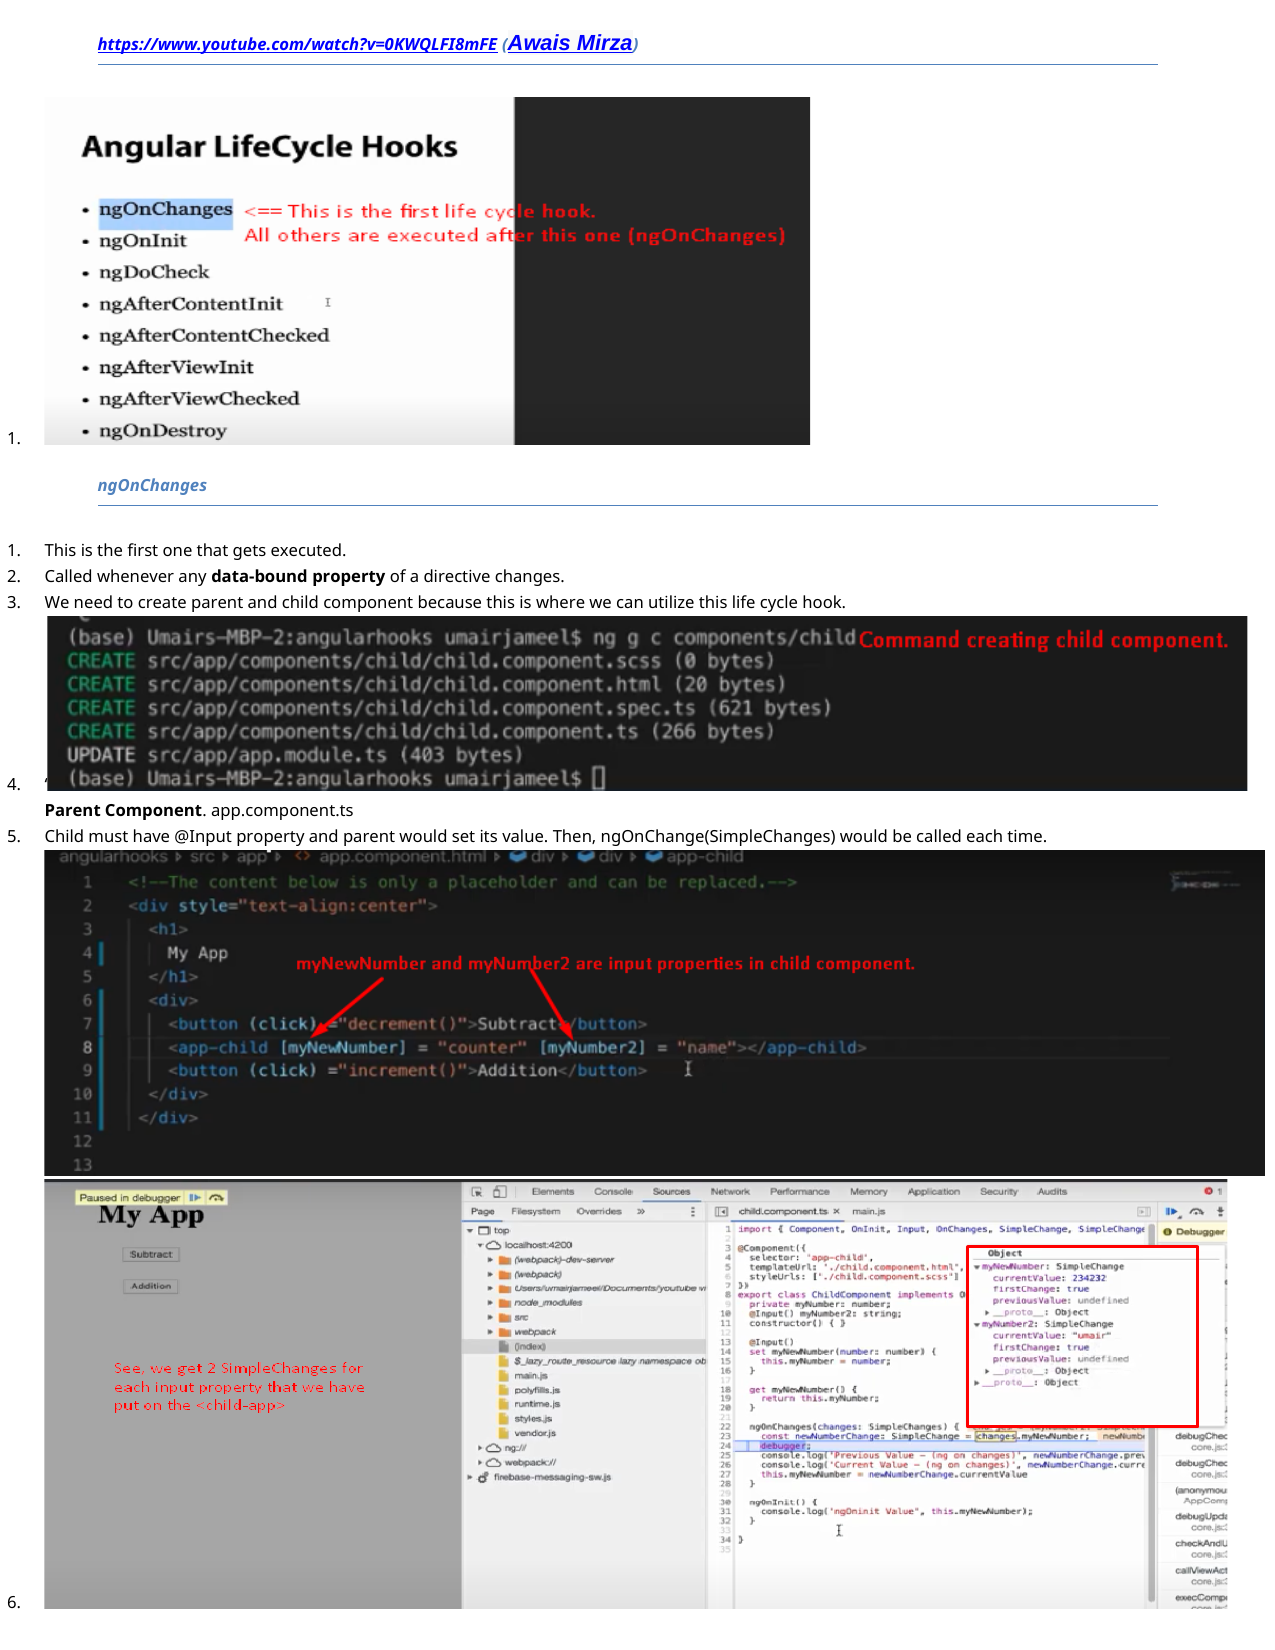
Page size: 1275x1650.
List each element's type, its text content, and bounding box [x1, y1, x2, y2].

text ngOnChanges [97, 474, 1158, 506]
picture [47, 616, 1248, 791]
list Called whenever any data-bound property of a directive changes. [7, 564, 1255, 587]
picture [44, 97, 811, 445]
list We need to create parent and child component because this is where we can utilize this life cycle hook. [7, 591, 1255, 613]
picture [44, 1179, 1228, 1609]
picture [44, 850, 1265, 1176]
list This is the first one that gets executed. [7, 538, 1255, 561]
text https://www.youtube.com/watch?v=0KWQLFI8mFE (Awais Mirza) [97, 30, 1158, 65]
